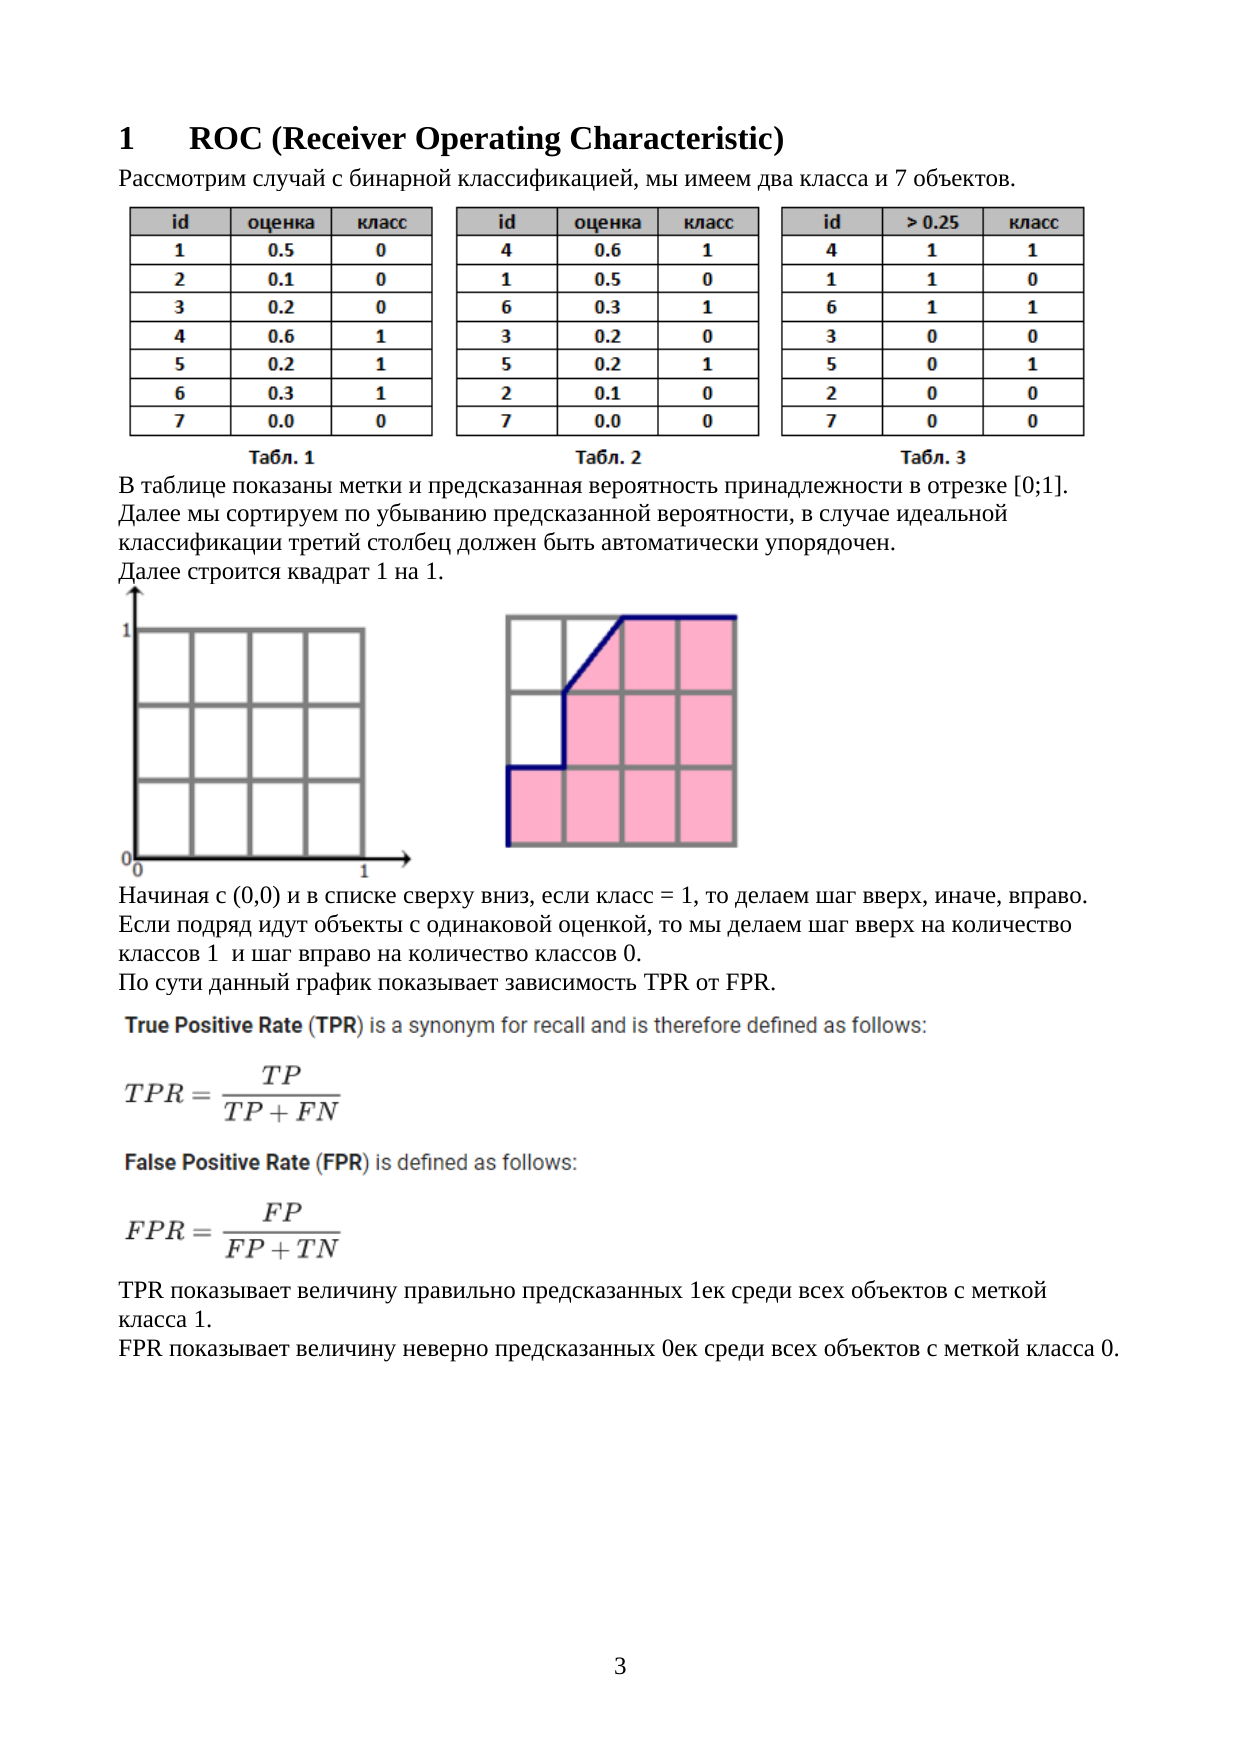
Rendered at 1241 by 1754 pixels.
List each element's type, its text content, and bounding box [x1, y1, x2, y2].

text Начиная с (0,0) и в списке сверху вниз, если класс = 1, то делаем шаг вверх, иначе, вправо. Если подряд идут объекты с одинаковой оценкой, то мы делаем шаг вверх на количество классов 1 и шаг вправо на количество классов 0. [118, 881, 1122, 967]
text TPR показывает величину правильно предсказанных 1ек среди всех объектов с меткой класса 1. [118, 1275, 1122, 1333]
subtitle ROC (Receiver Operating Characteristic) [773, 118, 1122, 156]
picture [118, 995, 966, 1276]
text FPR показывает величину неверно предсказанных 0ек среди всех объектов с меткой класса 0. [118, 1333, 1122, 1361]
text В таблице показаны метки и предсказанная вероятность принадлежности в отрезке [0;1]. Далее мы сортируем по убыванию предсказанной вероятности, в случае идеальной классификации третий столбец должен быть автоматически упорядочен. [118, 470, 1122, 556]
text Далее строится квадрат 1 на 1. [118, 556, 1122, 585]
text По сути данный график показывает зависимость TPR от FPR. [118, 967, 1122, 996]
subtitle ROC (Receiver Operating Characteristic) [118, 118, 283, 156]
picture [118, 584, 742, 881]
picture [118, 191, 1092, 470]
